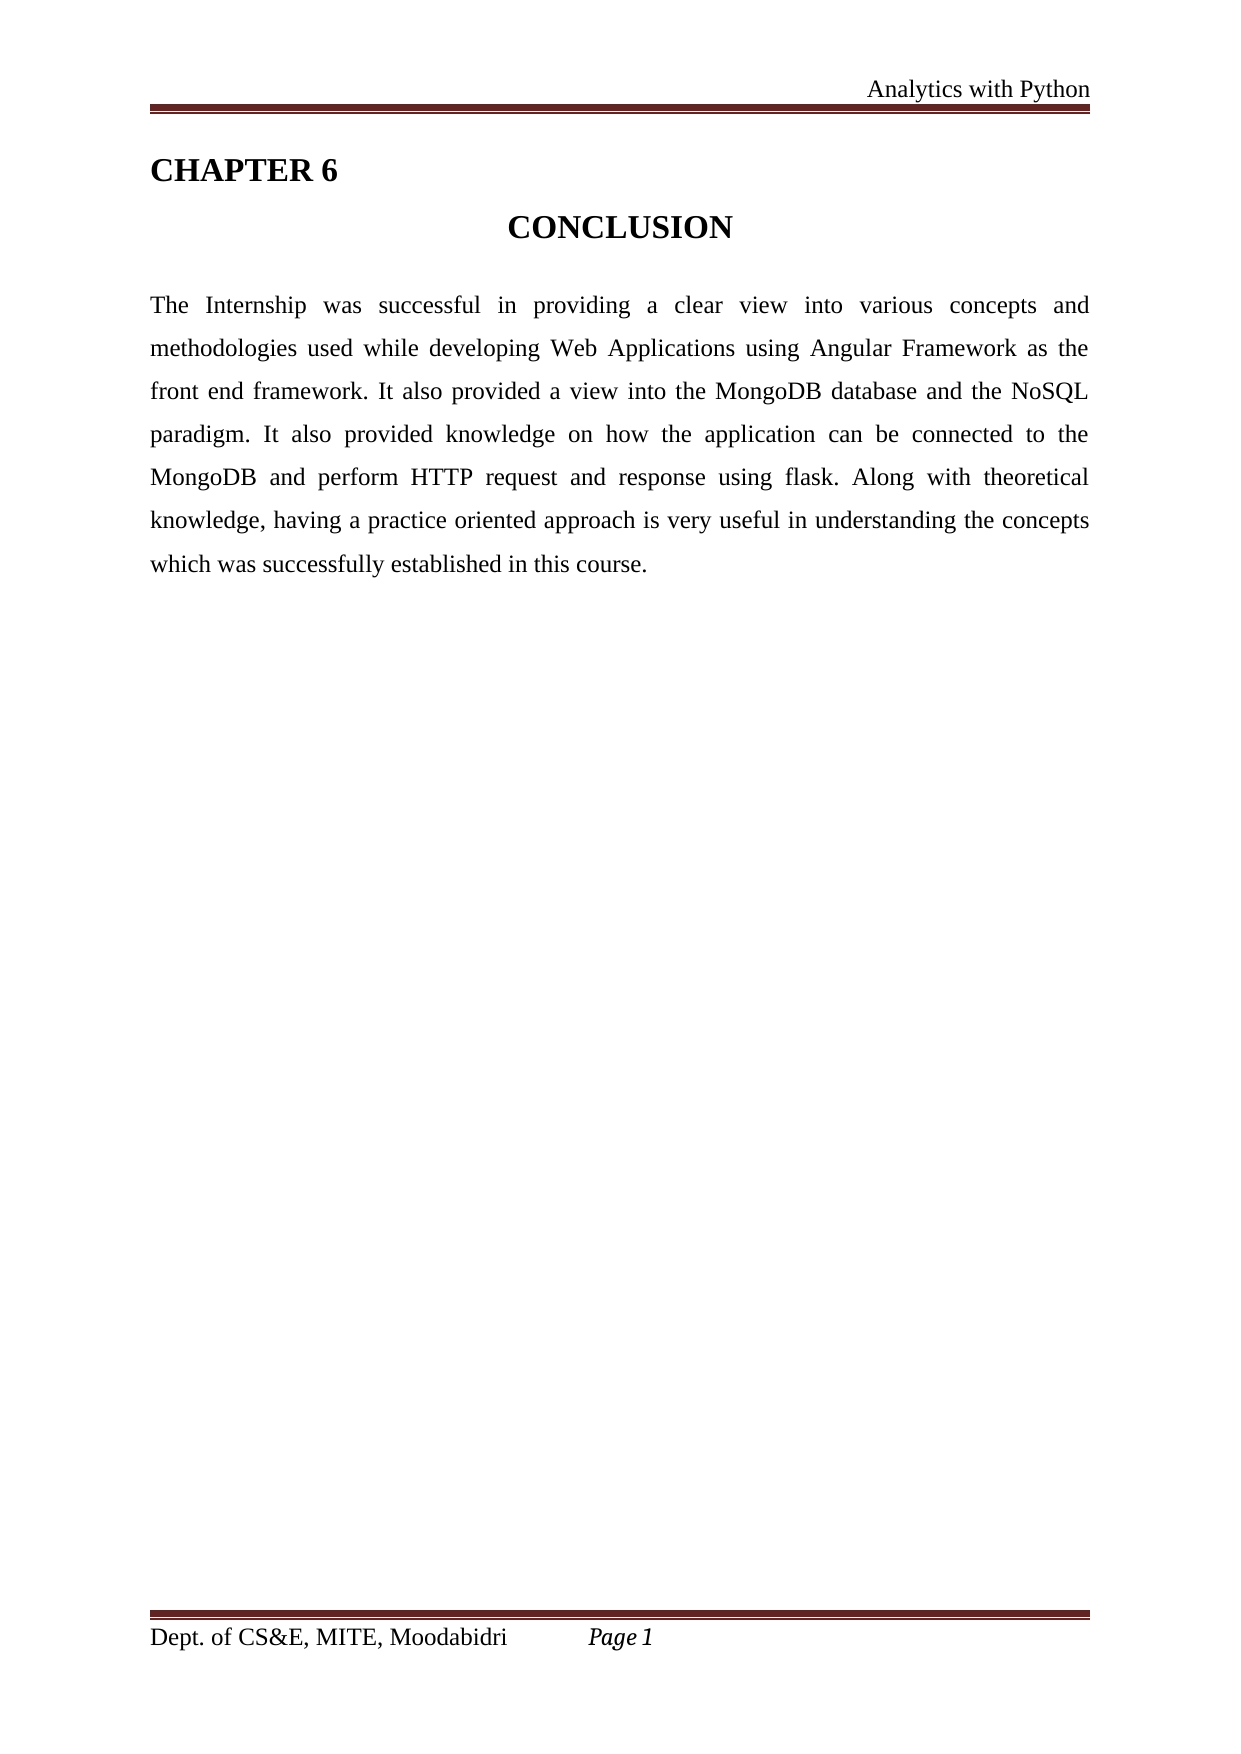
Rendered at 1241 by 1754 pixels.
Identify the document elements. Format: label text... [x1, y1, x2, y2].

text CONCLUSION [150, 207, 1090, 246]
text The Internship was successful in providing a clear view into various concepts and methodologies used while developing Web Applications using Angular Framework as the front end framework. It also provided a view into the MongoDB database and the NoSQL paradigm. It also provided knowledge on how the application can be connected to the MongoDB and perform HTTP request and response using flask. Along with theoretical knowledge, having a practice oriented approach is very useful in understanding the concepts which was successfully established in this course. [150, 290, 1090, 577]
text CHAPTER 6 [150, 150, 1090, 188]
